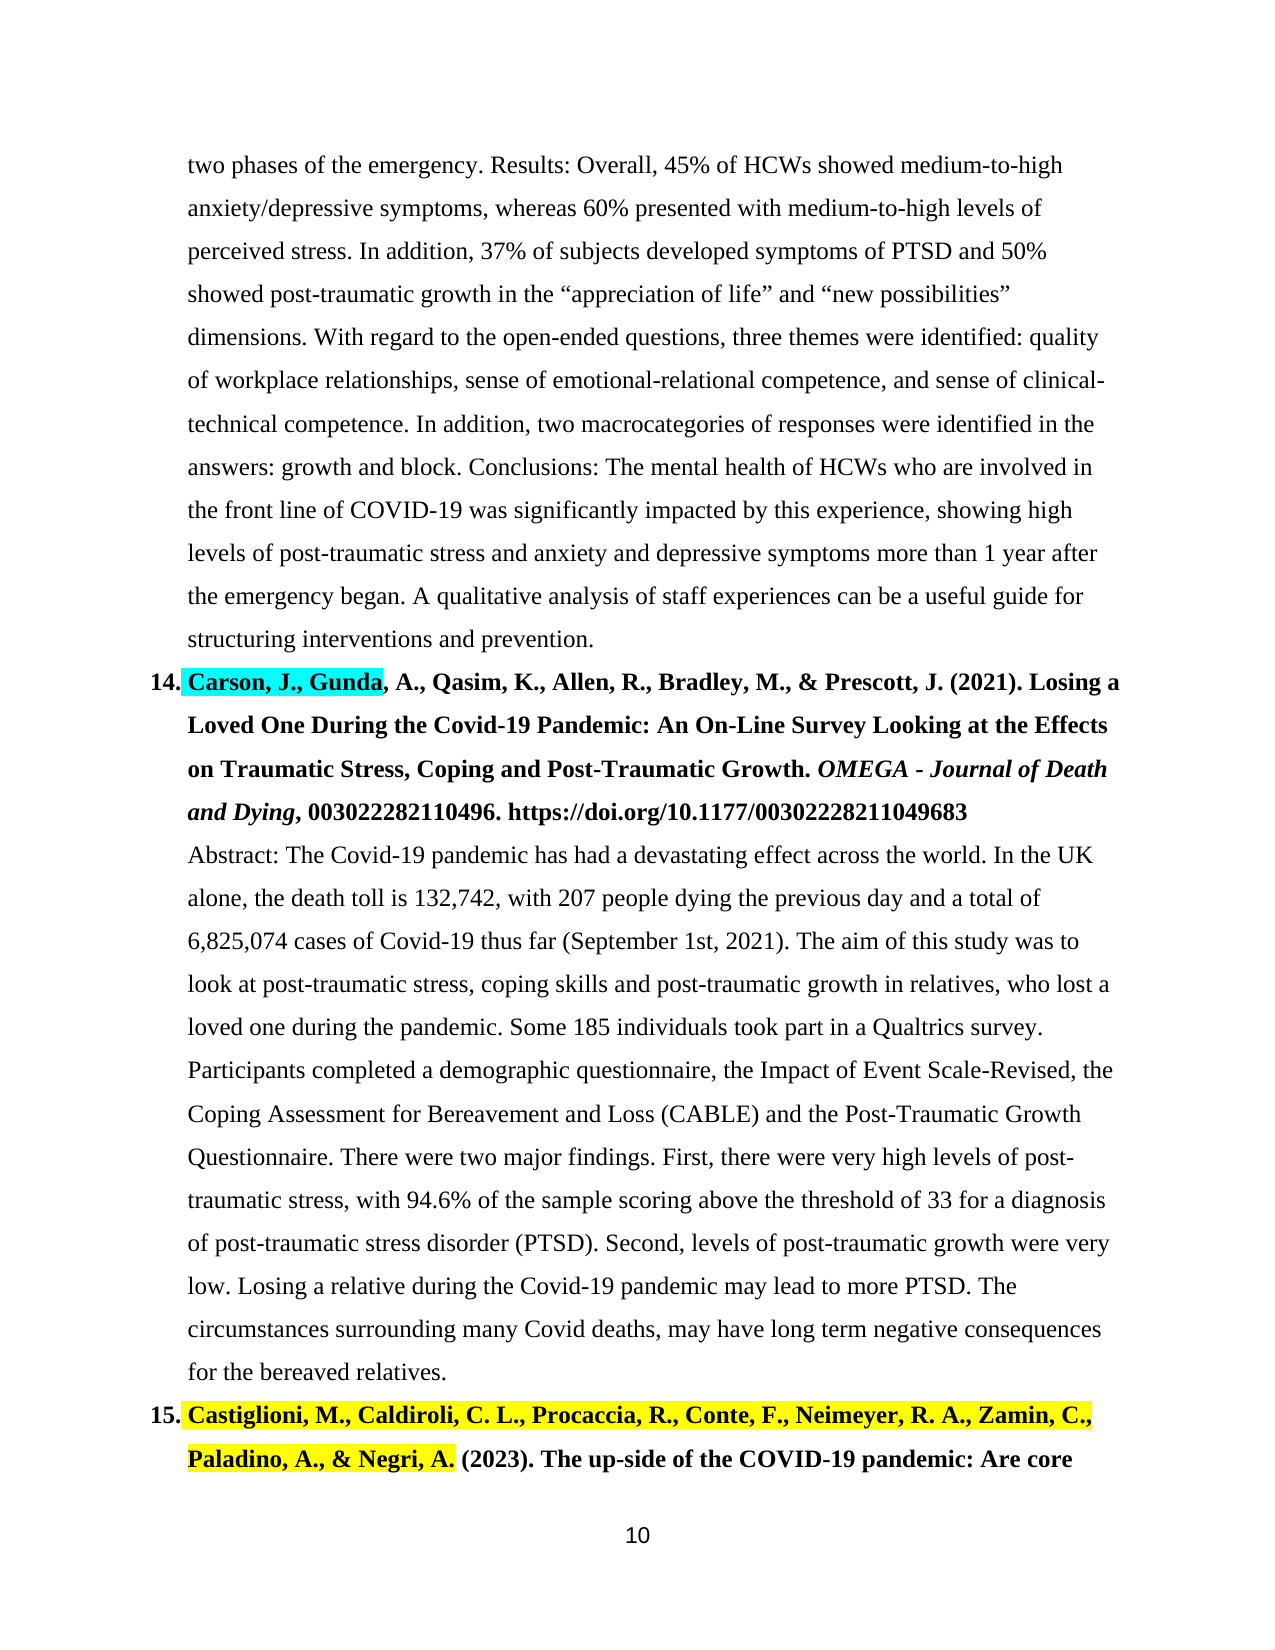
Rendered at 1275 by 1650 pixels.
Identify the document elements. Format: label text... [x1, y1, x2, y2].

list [187, 150, 1125, 653]
list Abstract: The Covid-19 pandemic has had a devastating effect across the world. In the UK alone, the death toll is 132,742, with 207 people dying the previous day and a total of 6,825,074 cases of Covid-19 thus far (September 1st, 2021). The aim of this study was to look at post-traumatic stress, coping skills and post-traumatic growth in relatives, who lost a loved one during the pandemic. Some 185 individuals took part in a Qualtrics survey. Participants completed a demographic questionnaire, the Impact of Event Scale-Revised, the Coping Assessment for Bereavement and Loss (CABLE) and the Post-Traumatic Growth Questionnaire. There were two major findings. First, there were very high levels of post-traumatic stress, with 94.6% of the sample scoring above the threshold of 33 for a diagnosis of post-traumatic stress disorder (PTSD). Second, levels of post-traumatic growth were very low. Losing a relative during the Covid-19 pandemic may lead to more PTSD. The circumstances surrounding many Covid deaths, may have long term negative consequences for the bereaved relatives. [187, 840, 1125, 1386]
list Carson, J., Gunda, A., Qasim, K., Allen, R., Bradley, M., & Prescott, J. (2021). Losing a Loved One During the Covid-19 Pandemic: An On-Line Survey Looking at the Effects on Traumatic Stress, Coping and Post-Traumatic Growth. OMEGA - Journal of Death and Dying, 003022282110496. https://doi.org/10.1177/00302228211049683 [150, 667, 1125, 826]
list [150, 1401, 1125, 1472]
